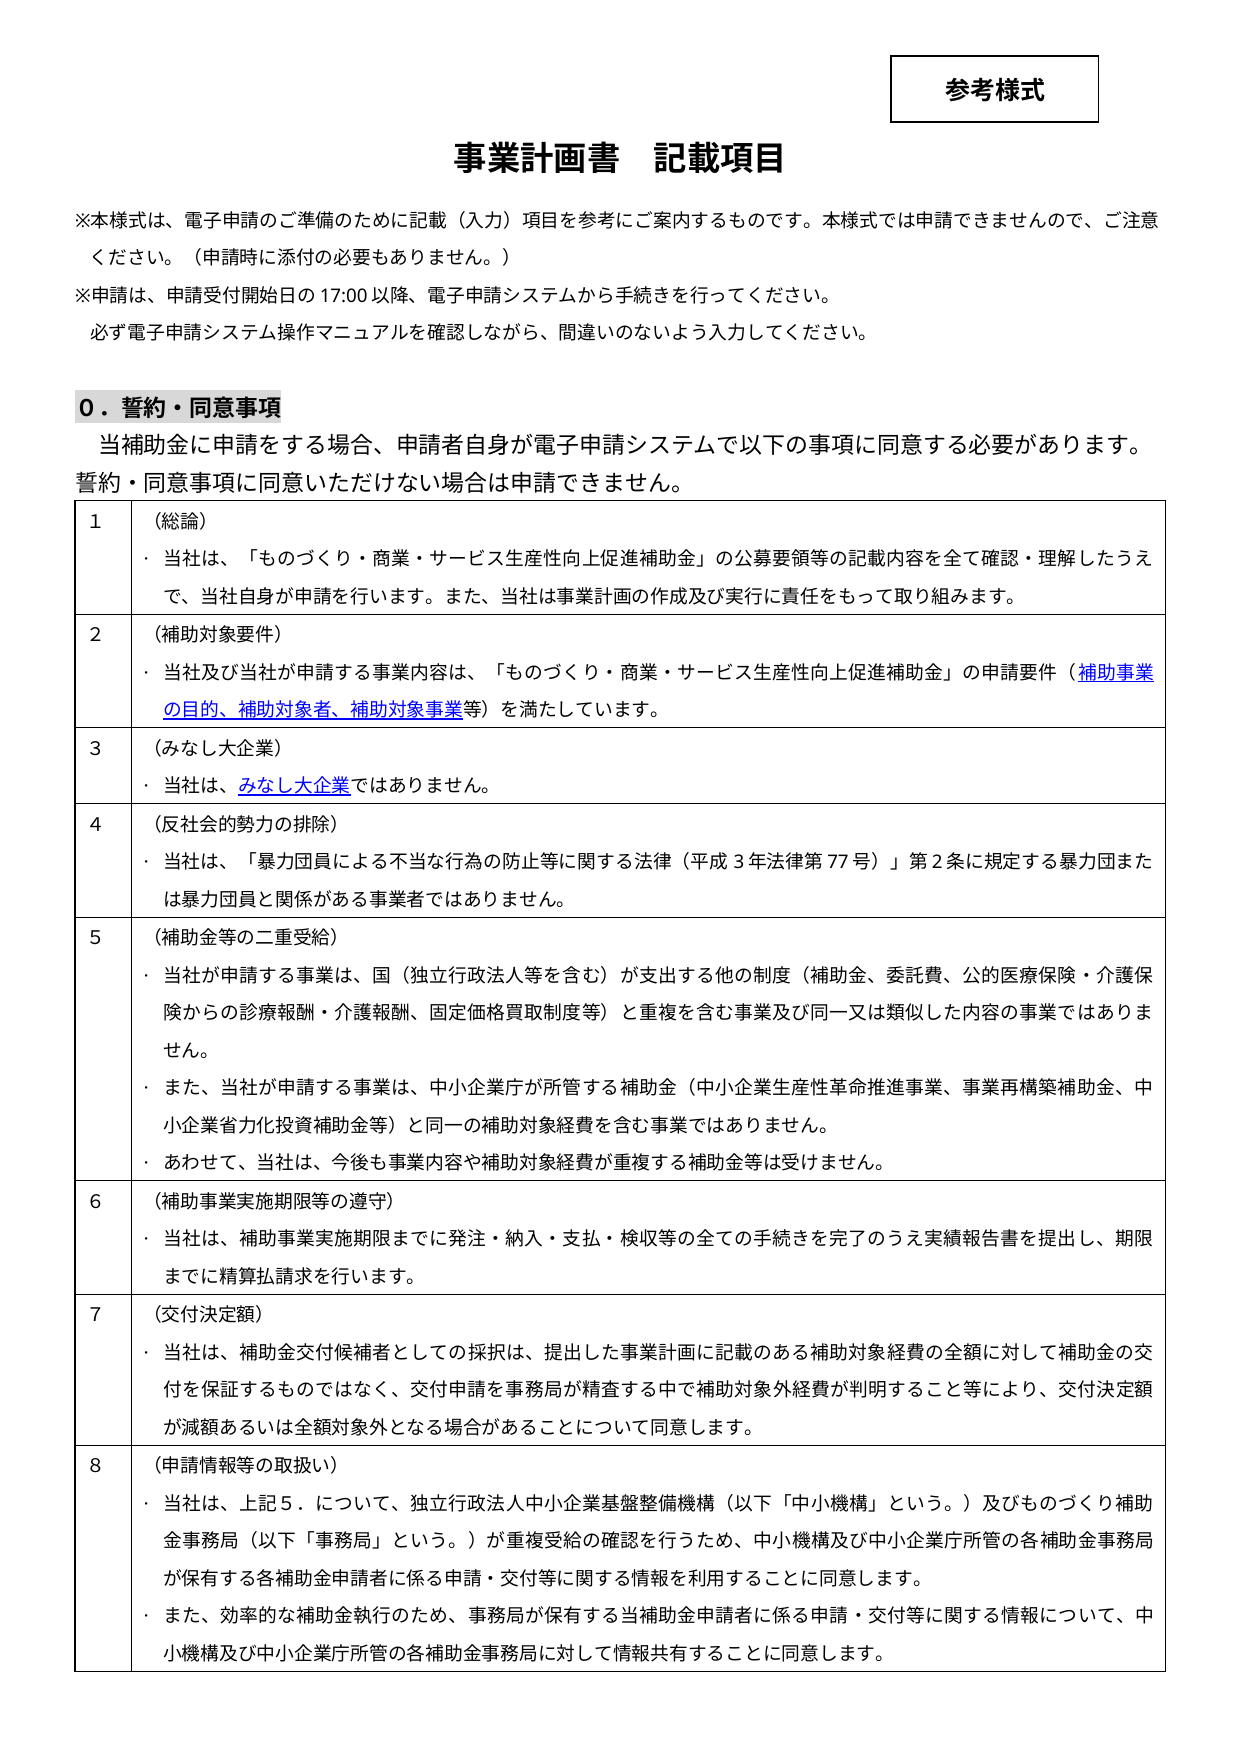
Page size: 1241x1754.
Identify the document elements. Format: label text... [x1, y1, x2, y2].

table_header １ [76, 501, 131, 614]
table_cell ８ [76, 1446, 131, 1671]
table_cell ４ [76, 804, 131, 917]
table_cell （補助対象要件） 当社及び当社が申請する事業内容は、「ものづくり・商業・サービス生産性向上促進補助金」の申請要件（補助事業の目的、補助対象者、補助対象事業等）を満たしています。 [132, 615, 1165, 727]
text ※申請は、申請受付開始日の17:00以降、電子申請システムから手続きを行ってください。 [75, 275, 1165, 313]
table_cell （交付決定額） 当社は、補助金交付候補者としての採択は、提出した事業計画に記載のある補助対象経費の全額に対して補助金の交付を保証するものではなく、交付申請を事務局が精査する中で補助対象外経費が判明すること等により、交付決定額が減額あるいは全額対象外となる場合があることについて同意します。 [132, 1295, 1165, 1445]
table_cell （みなし大企業） 当社は、みなし大企業ではありません。 [132, 728, 1165, 803]
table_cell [132, 1446, 1165, 1671]
table_cell （反社会的勢力の排除） 当社は、「暴力団員による不当な行為の防止等に関する法律（平成3年法律第77号）」第2条に規定する暴力団または暴力団員と関係がある事業者ではありません。 [132, 804, 1165, 917]
table_cell ６ [76, 1181, 131, 1294]
text 事業計画書 記載項目 [75, 118, 1165, 193]
table_cell ７ [76, 1295, 131, 1445]
table_cell （補助金等の二重受給） 当社が申請する事業は、国（独立行政法人等を含む）が支出する他の制度（補助金、委託費、公的医療保険・介護保険からの診療報酬・介護報酬、固定価格買取制度等）と重複を含む事業及び同一又は類似した内容の事業ではありません。 また、当社が申請する事業は、中小企業庁が所管する補助金（中小企業生産性革命推進事業、事業再構築補助金、中小企業省力化投資補助金等）と同一の補助対象経費を含む事業ではありません。 あわせて、当社は、今後も事業内容や補助対象経費が重複する補助金等は受けません。 [132, 918, 1165, 1180]
table_cell ５ [76, 918, 131, 1180]
text ※本様式は、電子申請のご準備のために記載（入力）項目を参考にご案内するものです。本様式では申請できませんので、ご注意ください。（申請時に添付の必要もありません。） [75, 200, 1165, 275]
table_cell （補助事業実施期限等の遵守） 当社は、補助事業実施期限までに発注・納入・支払・検収等の全ての手続きを完了のうえ実績報告書を提出し、期限までに精算払請求を行います。 [132, 1181, 1165, 1294]
text 必ず電子申請システム操作マニュアルを確認しながら、間違いのないよう入力してください。 [90, 313, 1165, 350]
text ０．誓約・同意事項 [75, 388, 1165, 425]
table_cell ２ [76, 615, 131, 727]
table_cell ３ [76, 728, 131, 803]
text 当補助金に申請をする場合、申請者自身が電子申請システムで以下の事項に同意する必要があります。誓約・同意事項に同意いただけない場合は申請できません。 [75, 425, 1165, 500]
table_header （総論） 当社は、「ものづくり・商業・サービス生産性向上促進補助金」の公募要領等の記載内容を全て確認・理解したうえで、当社自身が申請を行います。また、当社は事業計画の作成及び実行に責任をもって取り組みます。 [132, 501, 1165, 614]
